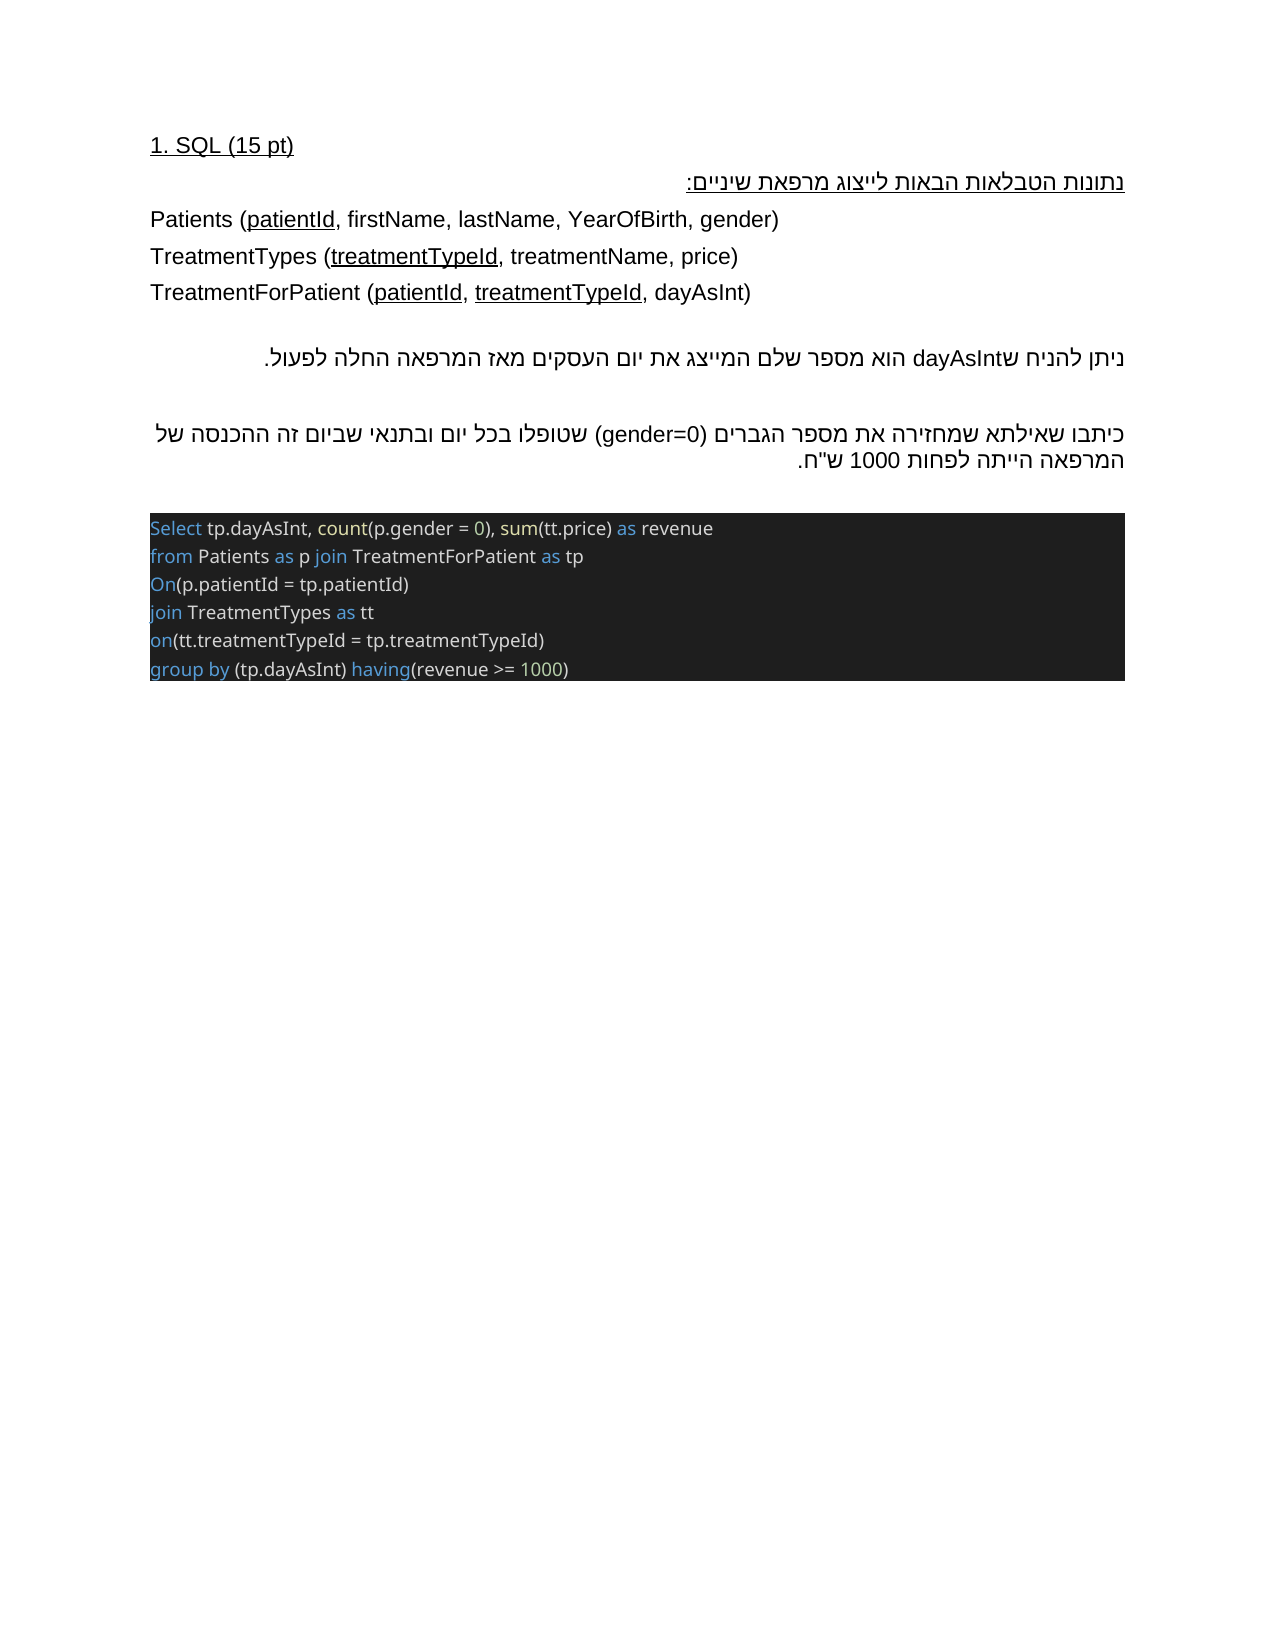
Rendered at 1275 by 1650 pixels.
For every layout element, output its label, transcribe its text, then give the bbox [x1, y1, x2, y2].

text ניתן להניח שdayAsInt הוא מספר שלם המייצג את יום העסקים מאז המרפאה החלה לפעול. [150, 345, 1125, 371]
text TreatmentTypes (treatmentTypeId, treatmentName, price) [150, 243, 1125, 269]
text נתונות הטבלאות הבאות לייצוג מרפאת שיניים: [150, 169, 1125, 195]
text join TreatmentTypes as tt [150, 597, 1125, 625]
text כיתבו שאילתא שמחזירה את מספר הגברים (gender=0) שטופלו בכל יום ובתנאי שביום זה ההכנסה של המרפאה הייתה לפחות 1000 ש"ח. [150, 421, 1125, 473]
text 1. SQL (15 pt) [150, 132, 1125, 159]
text Patients (patientId, firstName, lastName, YearOfBirth, gender) [150, 206, 1125, 232]
text group by (tp.dayAsInt) having(revenue >= 1000) [150, 653, 1125, 681]
text from Patients as p join TreatmentForPatient as tp [150, 541, 1125, 569]
text on(tt.treatmentTypeId = tp.treatmentTypeId) [150, 625, 1125, 653]
text On(p.patientId = tp.patientId) [150, 569, 1125, 597]
text TreatmentForPatient (patientId, treatmentTypeId, dayAsInt) [150, 279, 1125, 306]
text Select tp.dayAsInt, count(p.gender = 0), sum(tt.price) as revenue [150, 513, 1125, 541]
